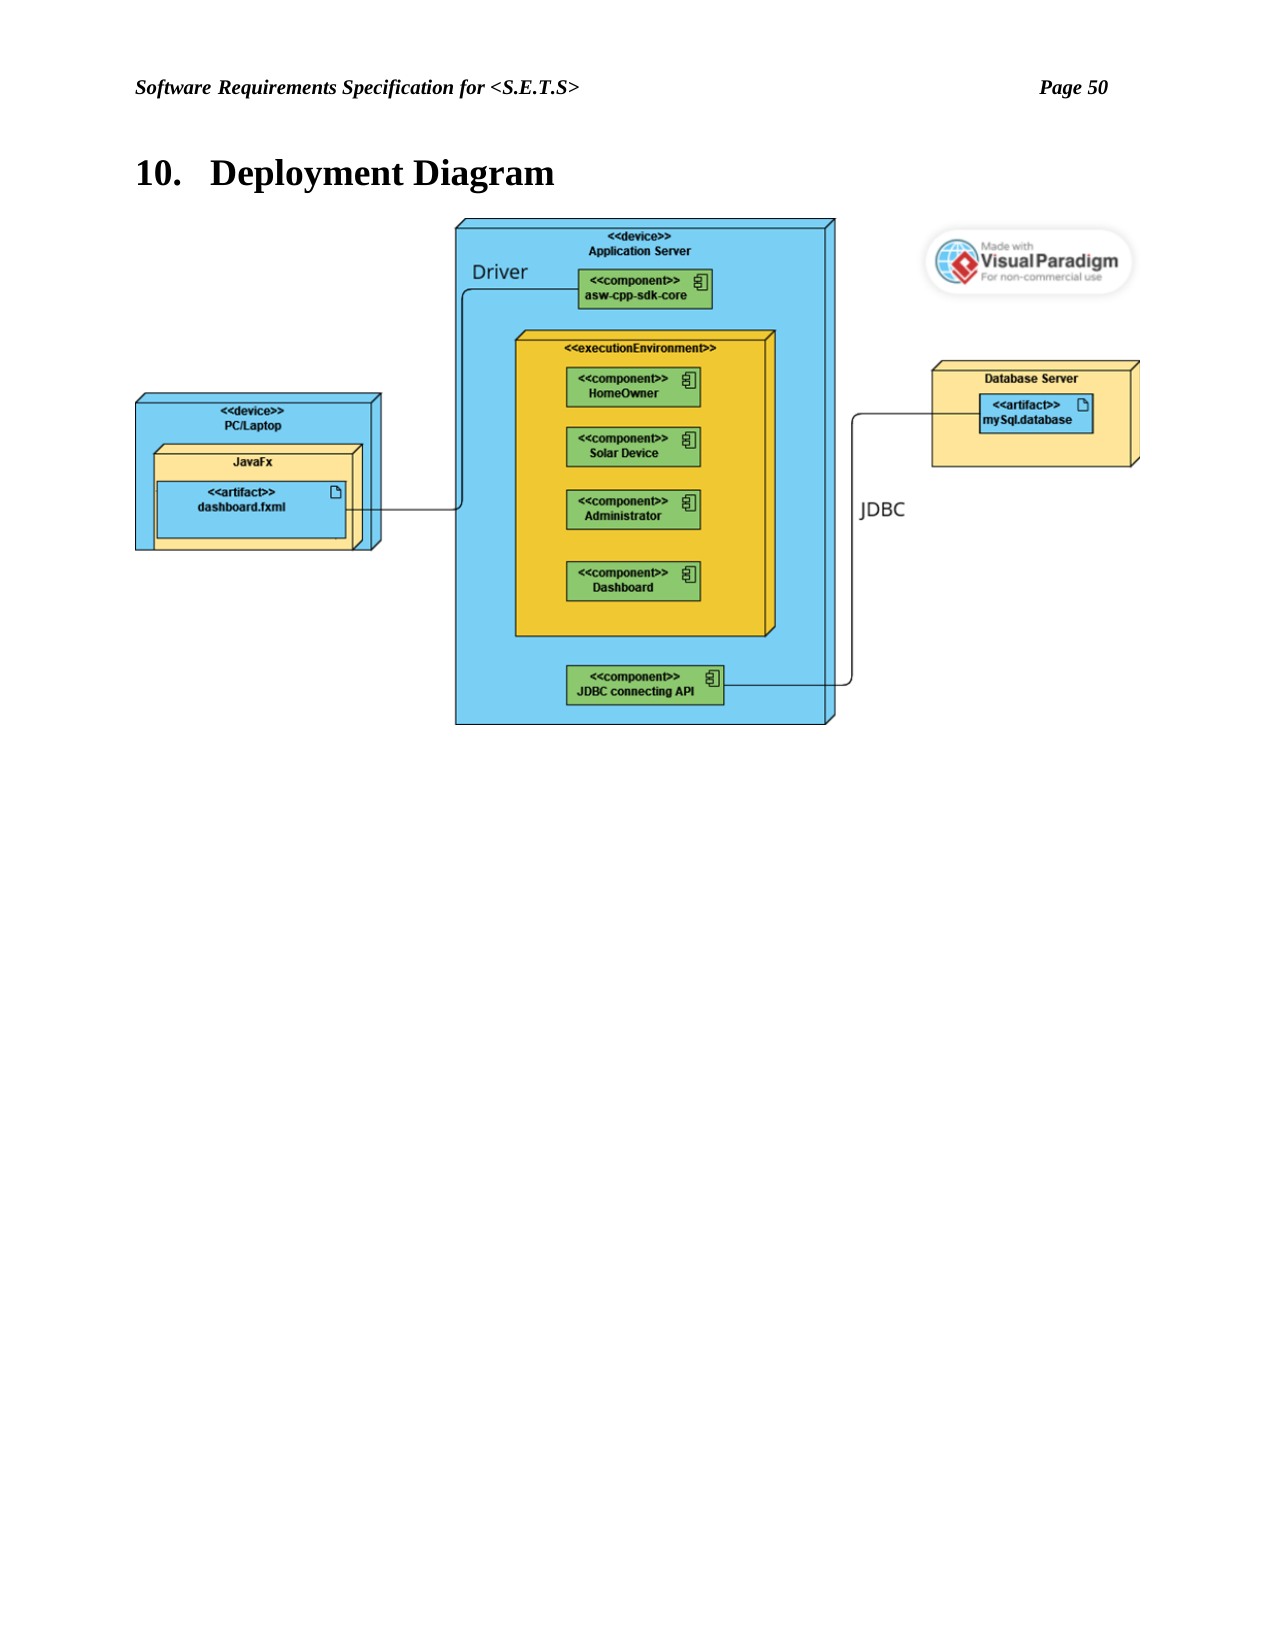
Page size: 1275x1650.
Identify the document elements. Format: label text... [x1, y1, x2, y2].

picture [135, 218, 1140, 725]
subtitle Deployment Diagram [135, 150, 1140, 193]
